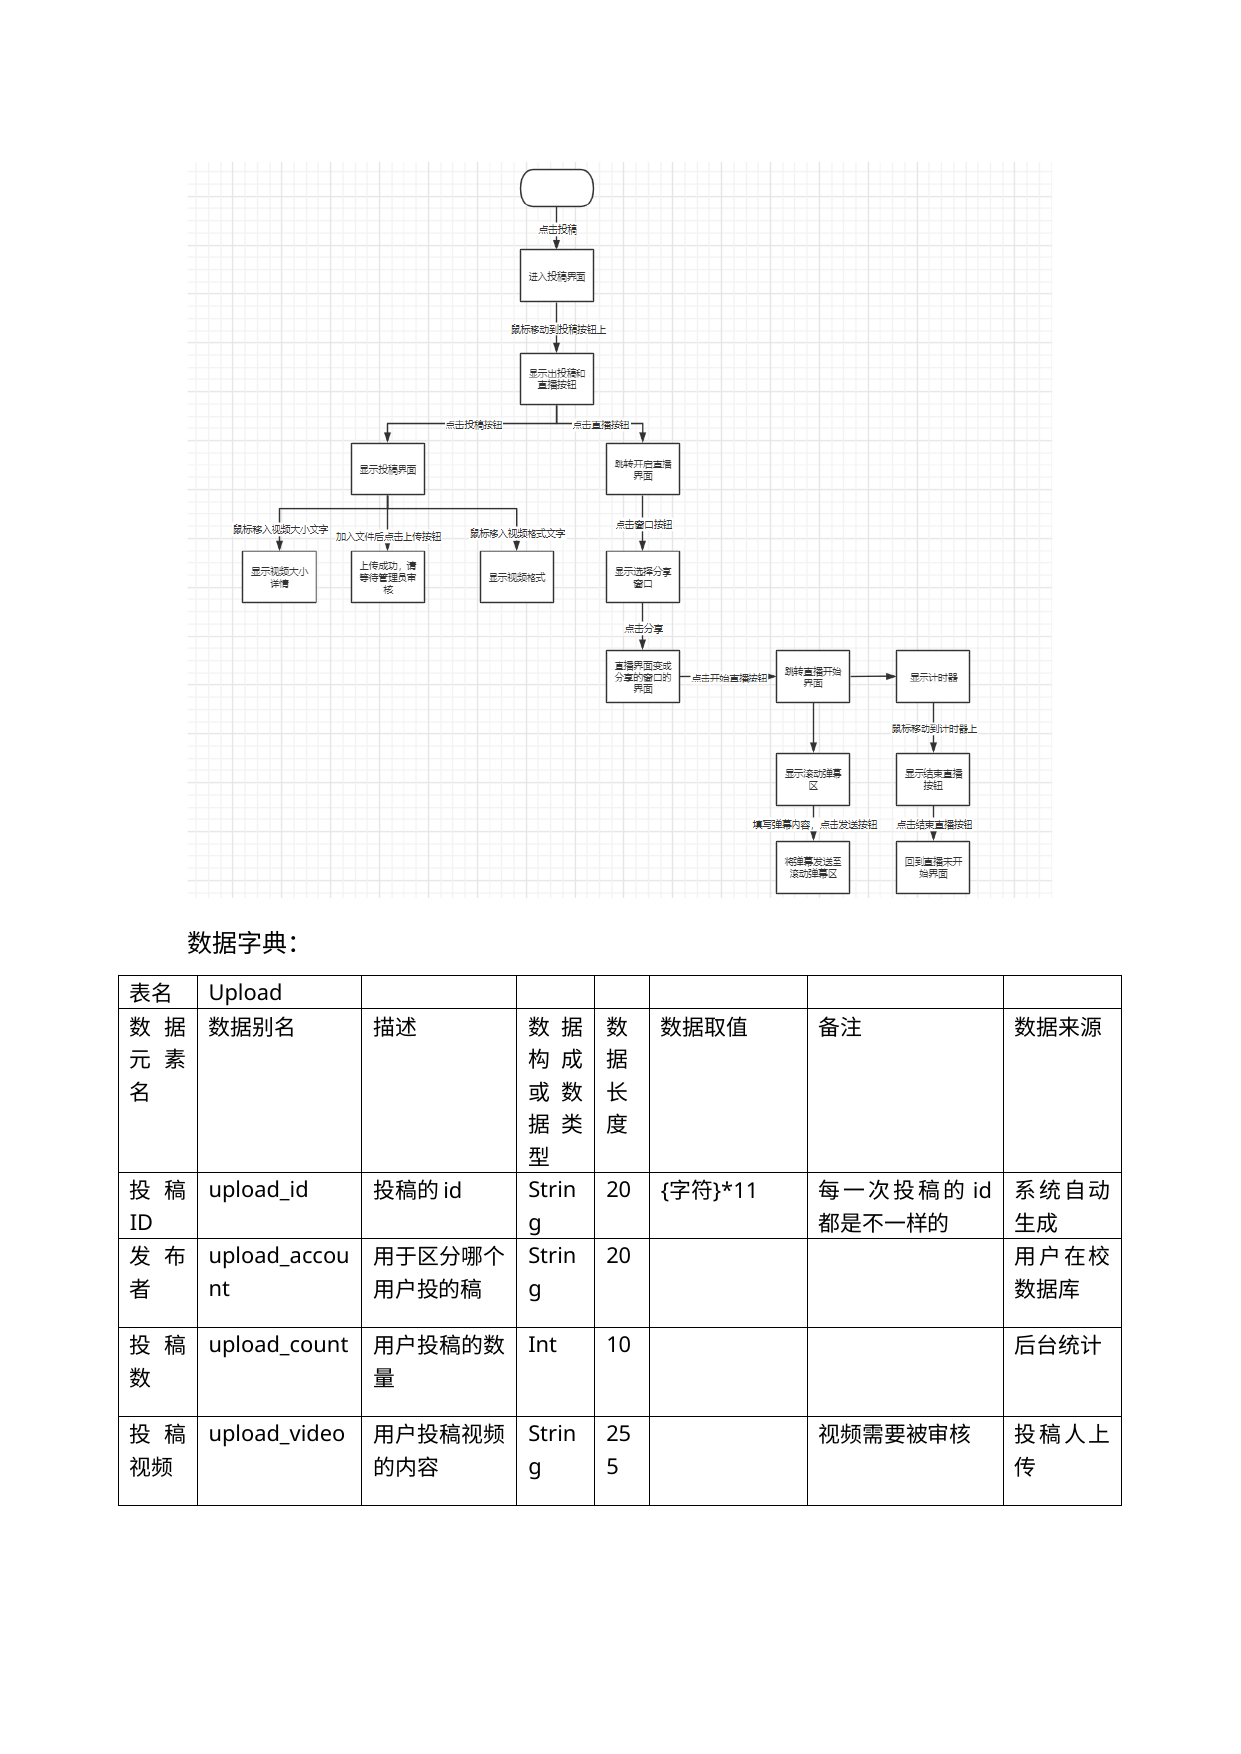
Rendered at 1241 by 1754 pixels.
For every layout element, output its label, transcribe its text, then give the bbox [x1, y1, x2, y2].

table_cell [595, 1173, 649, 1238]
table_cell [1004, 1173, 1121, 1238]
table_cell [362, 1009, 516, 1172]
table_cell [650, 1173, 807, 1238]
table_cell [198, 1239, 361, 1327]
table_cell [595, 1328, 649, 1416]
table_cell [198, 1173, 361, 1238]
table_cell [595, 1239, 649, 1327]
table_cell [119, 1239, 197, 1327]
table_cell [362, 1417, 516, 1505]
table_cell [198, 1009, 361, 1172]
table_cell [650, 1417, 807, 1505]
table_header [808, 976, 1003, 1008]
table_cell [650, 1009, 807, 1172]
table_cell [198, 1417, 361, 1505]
list 数据字典： [187, 909, 1053, 974]
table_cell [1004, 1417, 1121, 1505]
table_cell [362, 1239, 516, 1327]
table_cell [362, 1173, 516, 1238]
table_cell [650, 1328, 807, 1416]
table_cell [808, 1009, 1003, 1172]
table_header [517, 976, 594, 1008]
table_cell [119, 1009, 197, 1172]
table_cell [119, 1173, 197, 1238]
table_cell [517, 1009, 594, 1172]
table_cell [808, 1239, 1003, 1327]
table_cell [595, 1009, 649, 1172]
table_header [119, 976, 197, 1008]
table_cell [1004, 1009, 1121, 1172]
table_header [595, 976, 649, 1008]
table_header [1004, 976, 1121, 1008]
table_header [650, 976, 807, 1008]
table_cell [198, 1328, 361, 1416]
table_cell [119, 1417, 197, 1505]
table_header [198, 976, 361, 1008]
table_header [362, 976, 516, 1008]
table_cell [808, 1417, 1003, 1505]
picture [187, 162, 1053, 898]
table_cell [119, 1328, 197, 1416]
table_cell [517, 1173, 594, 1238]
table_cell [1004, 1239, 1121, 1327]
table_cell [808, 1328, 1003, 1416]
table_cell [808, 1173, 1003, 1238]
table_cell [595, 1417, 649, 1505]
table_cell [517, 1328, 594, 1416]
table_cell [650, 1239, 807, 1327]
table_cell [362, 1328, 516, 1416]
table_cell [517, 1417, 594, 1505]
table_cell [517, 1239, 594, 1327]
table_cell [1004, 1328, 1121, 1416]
